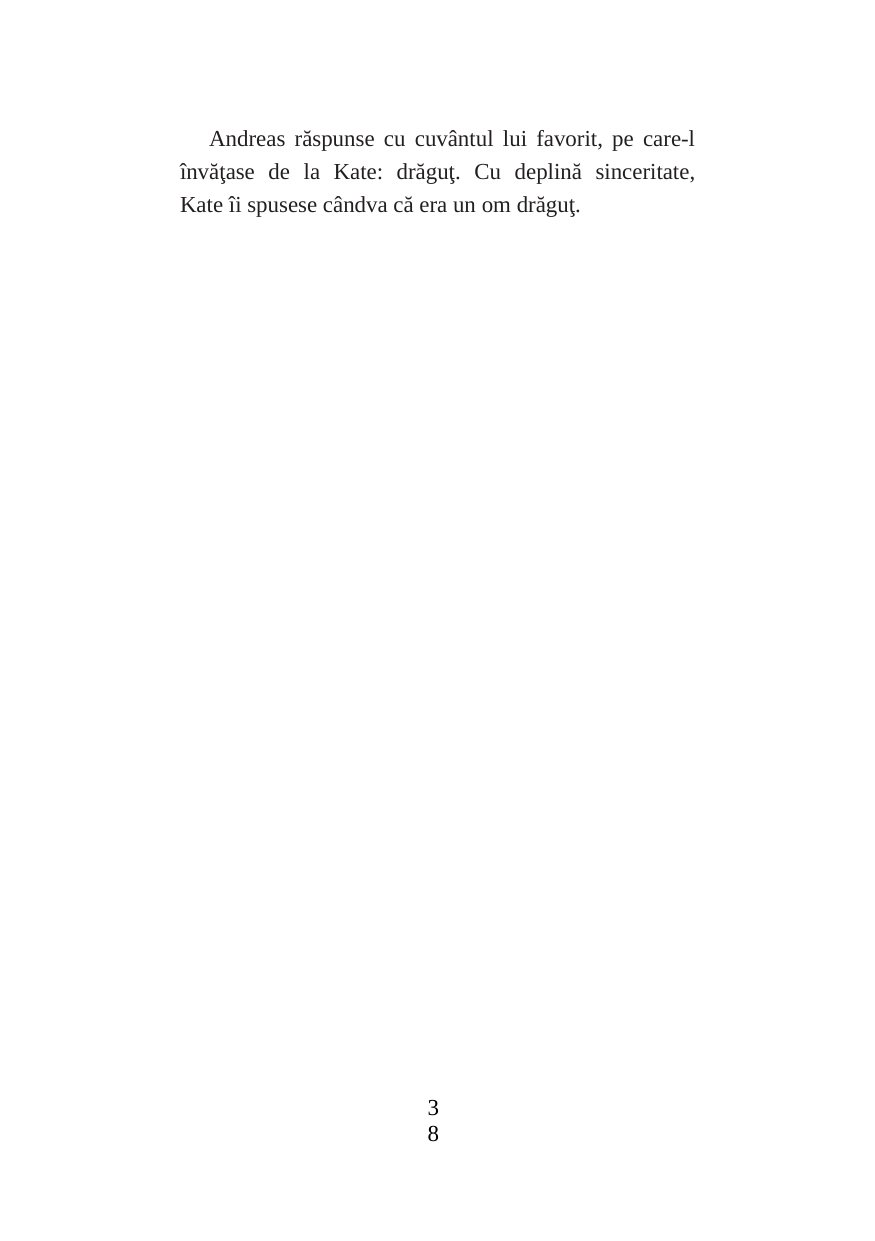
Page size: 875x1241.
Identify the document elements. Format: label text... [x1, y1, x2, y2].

text Andreas răspunse cu cuvântul lui favorit, pe care-l învăţase de la Kate: drăguţ. Cu deplină sinceritate, Kate îi spusese cândva că era un om drăguţ. [180, 120, 696, 219]
